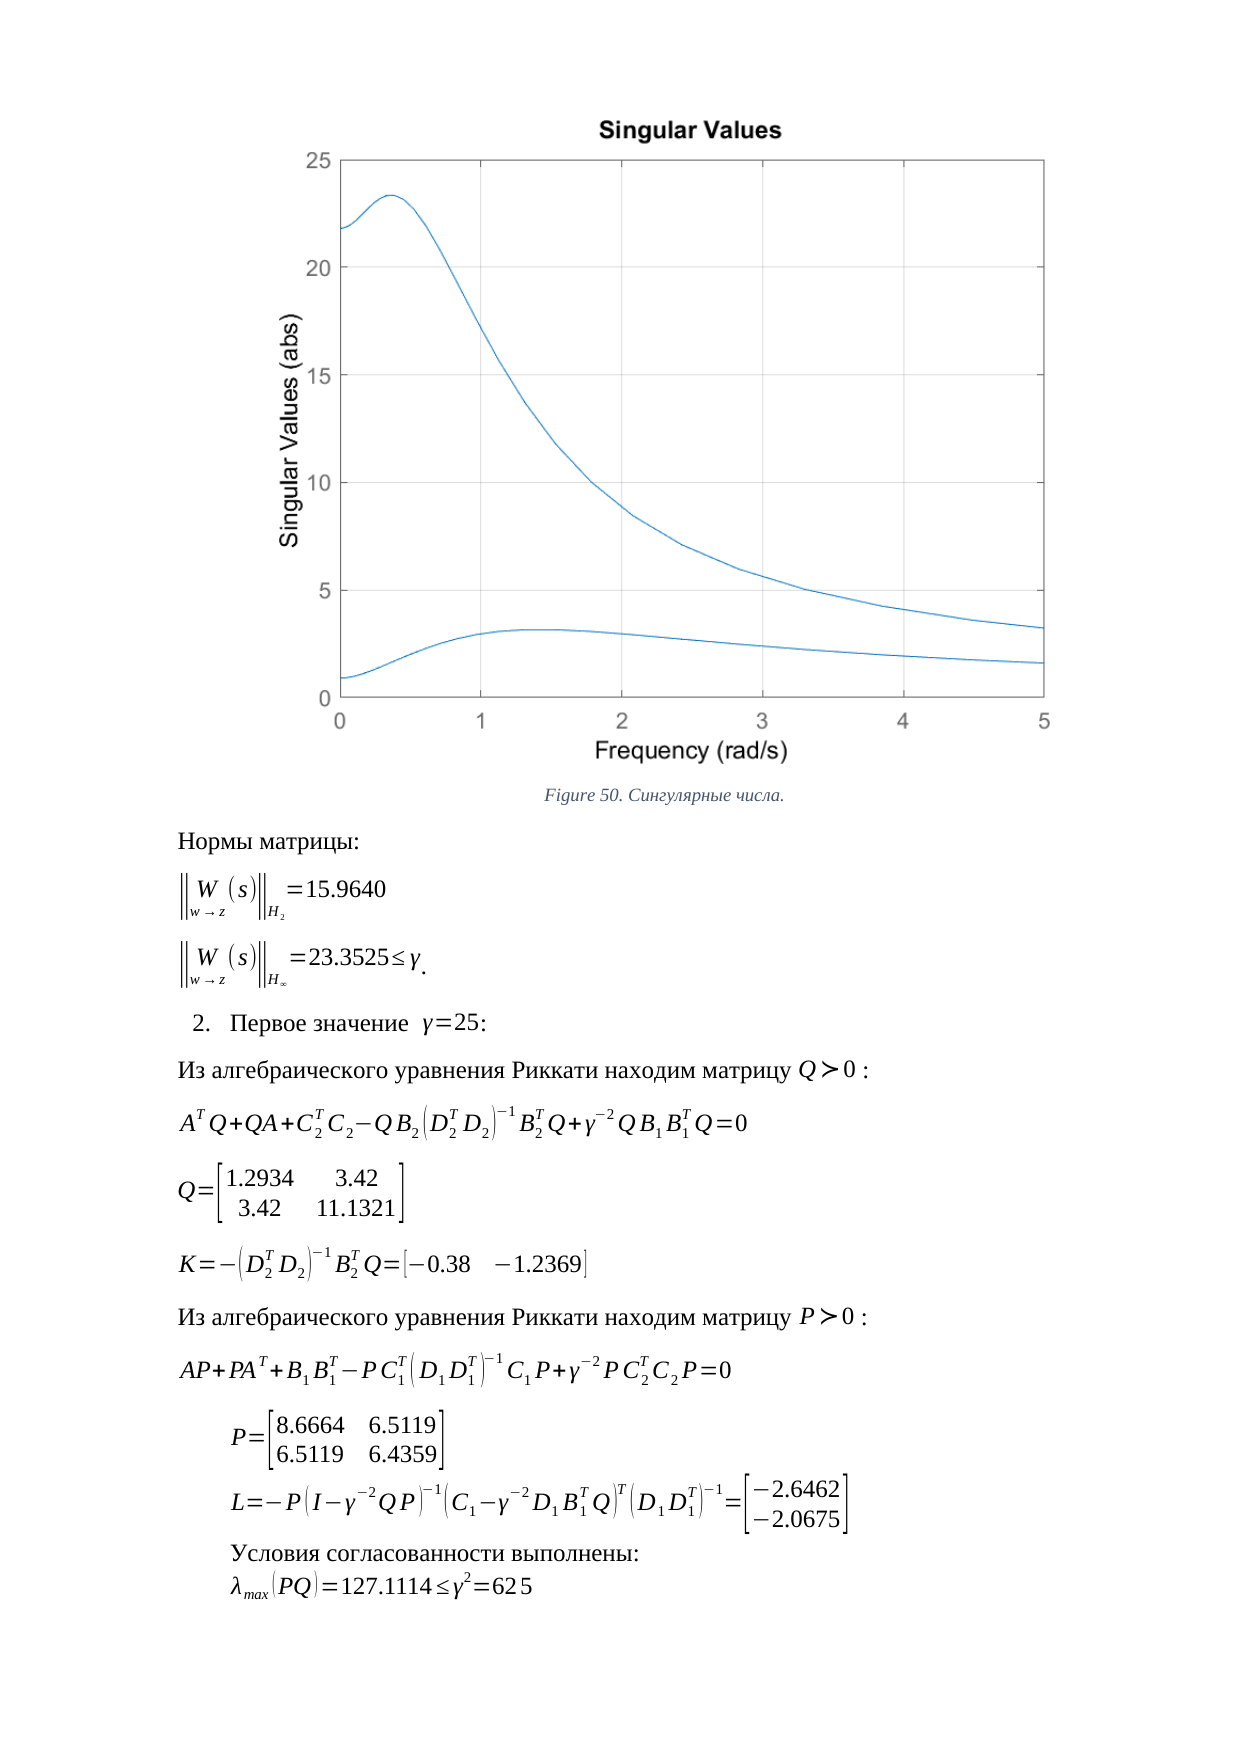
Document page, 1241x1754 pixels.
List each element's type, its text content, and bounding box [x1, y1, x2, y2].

text Из алгебраического уравнения Риккати находим матрицу : [177, 1055, 1152, 1084]
text Из алгебраического уравнения Риккати находим матрицу : [177, 1302, 1152, 1331]
text . [177, 941, 1152, 990]
list Условия согласованности выполнены: [229, 1538, 1152, 1566]
text Нормы матрицы: [177, 826, 1152, 854]
list Первое значение : [192, 1008, 1152, 1037]
picture [277, 118, 1052, 766]
text Figure 50. Сингулярные числа. [177, 783, 1152, 805]
